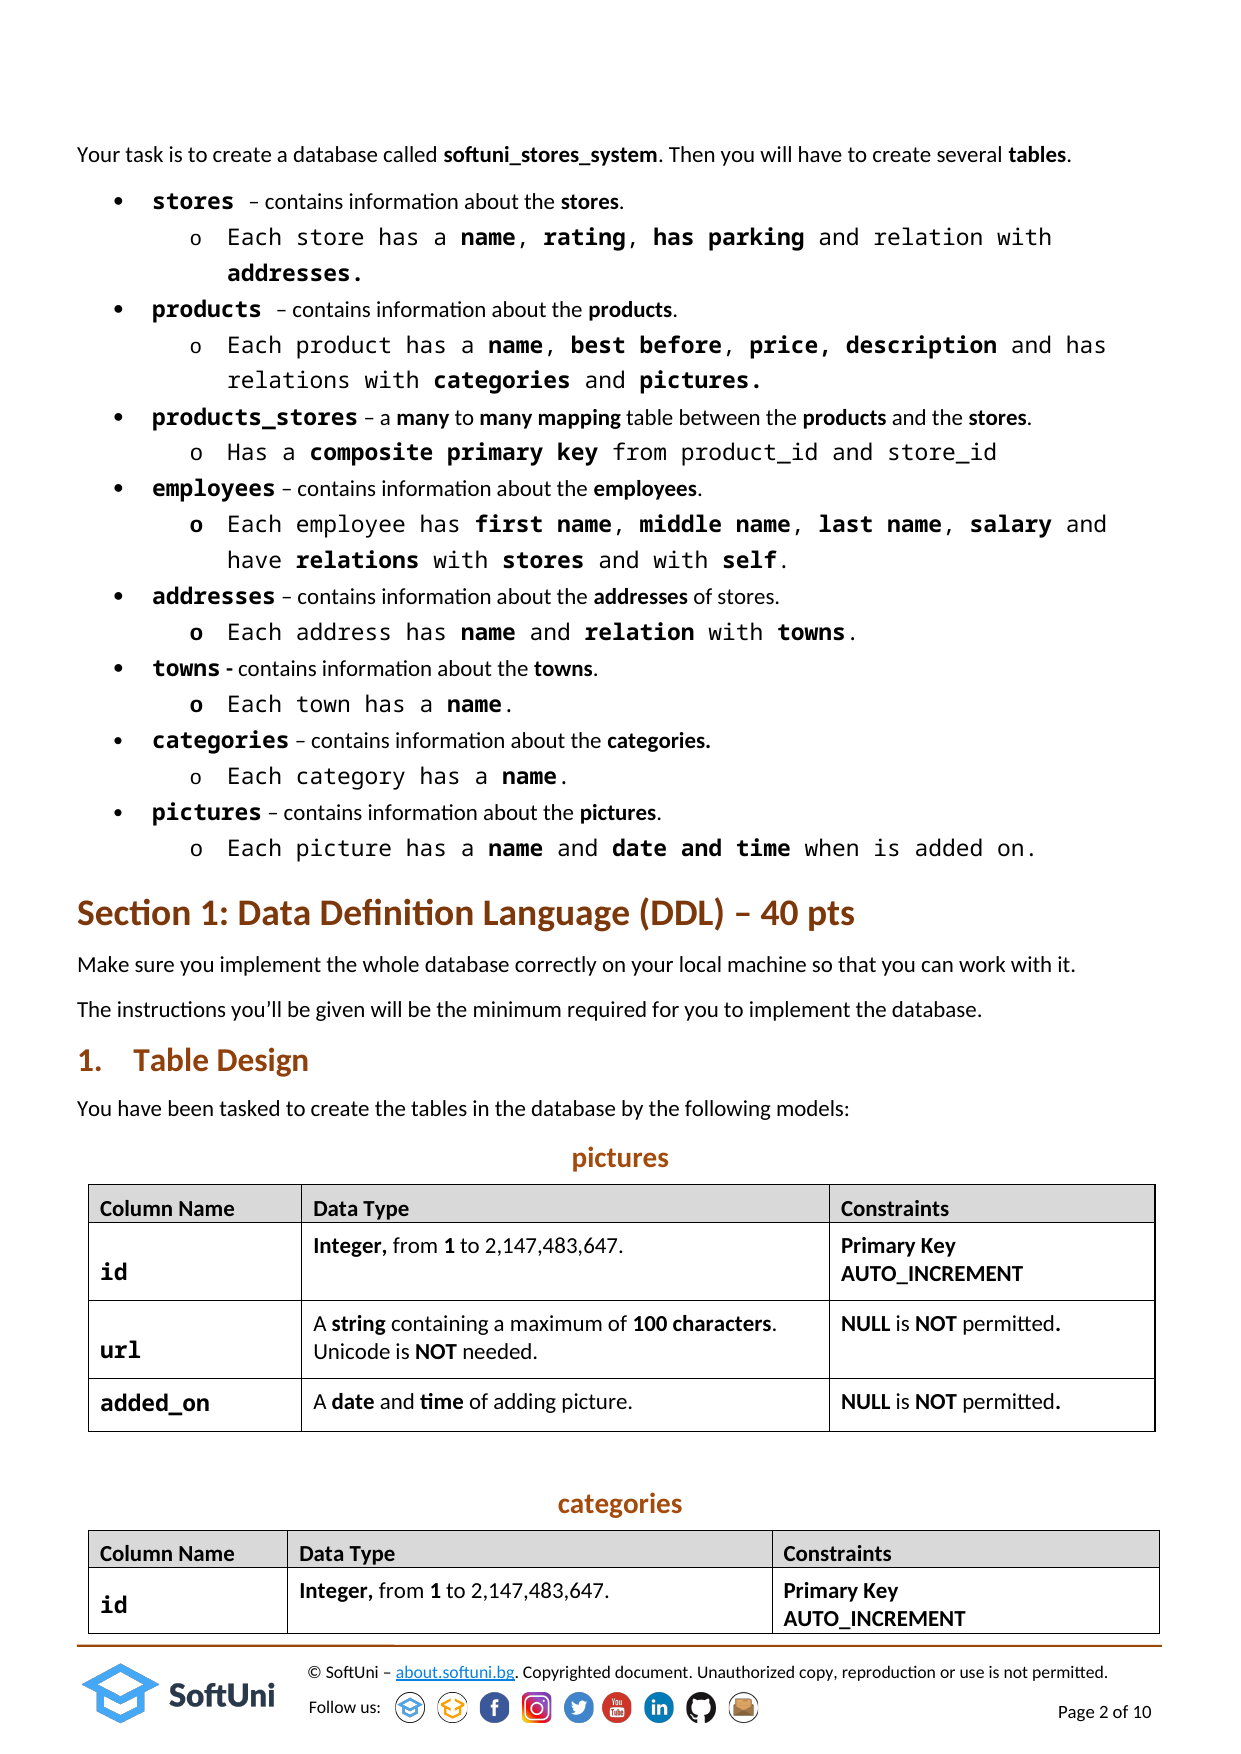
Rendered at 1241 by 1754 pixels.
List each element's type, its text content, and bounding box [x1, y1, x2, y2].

list Each product has a name, best before, price, description and has relations with categories and pictures. [189, 328, 1163, 396]
table_header Constraints [830, 1185, 1154, 1222]
list categories – contains information about the categories. [114, 724, 1163, 756]
table_cell NULL is NOT permitted. [830, 1301, 1154, 1377]
picture [479, 1692, 510, 1723]
picture [644, 1714, 653, 1723]
picture [564, 1692, 594, 1723]
list Each address has name and relation with towns. [189, 616, 1163, 648]
subtitle Table Design [77, 1039, 1163, 1080]
list Each category has a name. [189, 760, 1163, 791]
table_header Data Type [302, 1185, 829, 1222]
text Make sure you implement the whole database correctly on your local machine so that you can work with it. [77, 950, 1163, 978]
list Each employee has first name, middle name, last name, salary and have relations with stores and with self. [189, 508, 1163, 576]
table_cell NULL is NOT permitted. [830, 1379, 1154, 1431]
list Each picture has a name and date and time when is added on. [189, 832, 1163, 863]
table_header Column Name [89, 1185, 301, 1222]
table_cell id [89, 1223, 301, 1299]
picture [658, 1705, 667, 1714]
text The instructions you’ll be given will be the minimum required for you to implement the database. [77, 995, 1163, 1023]
picture [665, 1692, 674, 1701]
picture [395, 1692, 425, 1723]
list addresses – contains information about the addresses of stores. [114, 580, 1163, 612]
picture [665, 1714, 674, 1723]
picture [686, 1692, 716, 1723]
text You have been tasked to create the tables in the database by the following models: [77, 1094, 1163, 1122]
picture [522, 1692, 552, 1723]
table_header Data Type [288, 1531, 772, 1567]
subtitle pictures [77, 1139, 1163, 1175]
list products_stores – a many to many mapping table between the products and the stores. [114, 400, 1163, 432]
picture [644, 1692, 653, 1701]
list towns - contains information about the towns. [114, 652, 1163, 683]
table_cell id [89, 1568, 287, 1633]
subtitle Section 1: Data Definition Language (DDL) – 40 pts [77, 889, 1163, 935]
table_cell Primary Key AUTO_INCREMENT [773, 1568, 1159, 1633]
table_cell Integer, from 1 to 2,147,483,647. [288, 1568, 772, 1633]
list stores – contains information about the stores. [114, 185, 1163, 216]
list Each town has a name. [189, 688, 1163, 719]
table_cell Integer, from 1 to 2,147,483,647. [302, 1223, 829, 1299]
list pictures – contains information about the pictures. [114, 796, 1163, 827]
list employees – contains information about the employees. [114, 472, 1163, 504]
list Has a composite primary key from product_id and store_id [189, 436, 1163, 468]
table_cell A string containing a maximum of 100 characters. Unicode is NOT needed. [302, 1301, 829, 1377]
table_cell A date and time of adding picture. [302, 1379, 829, 1431]
table_header Column Name [89, 1531, 287, 1567]
subtitle categories [77, 1485, 1163, 1520]
table_cell Primary Key AUTO_INCREMENT [830, 1223, 1154, 1299]
table_cell url [89, 1301, 301, 1377]
picture [75, 1658, 281, 1729]
table_header Constraints [773, 1531, 1159, 1567]
picture [437, 1692, 468, 1723]
picture [728, 1692, 759, 1723]
list Each store has a name, rating, has parking and relation with addresses. [189, 221, 1163, 288]
list products – contains information about the products. [114, 293, 1163, 324]
text Your task is to create a database called softuni_stores_system. Then you will have to create several tables. [77, 140, 1163, 168]
table_cell added_on [89, 1379, 301, 1431]
picture [602, 1692, 632, 1723]
